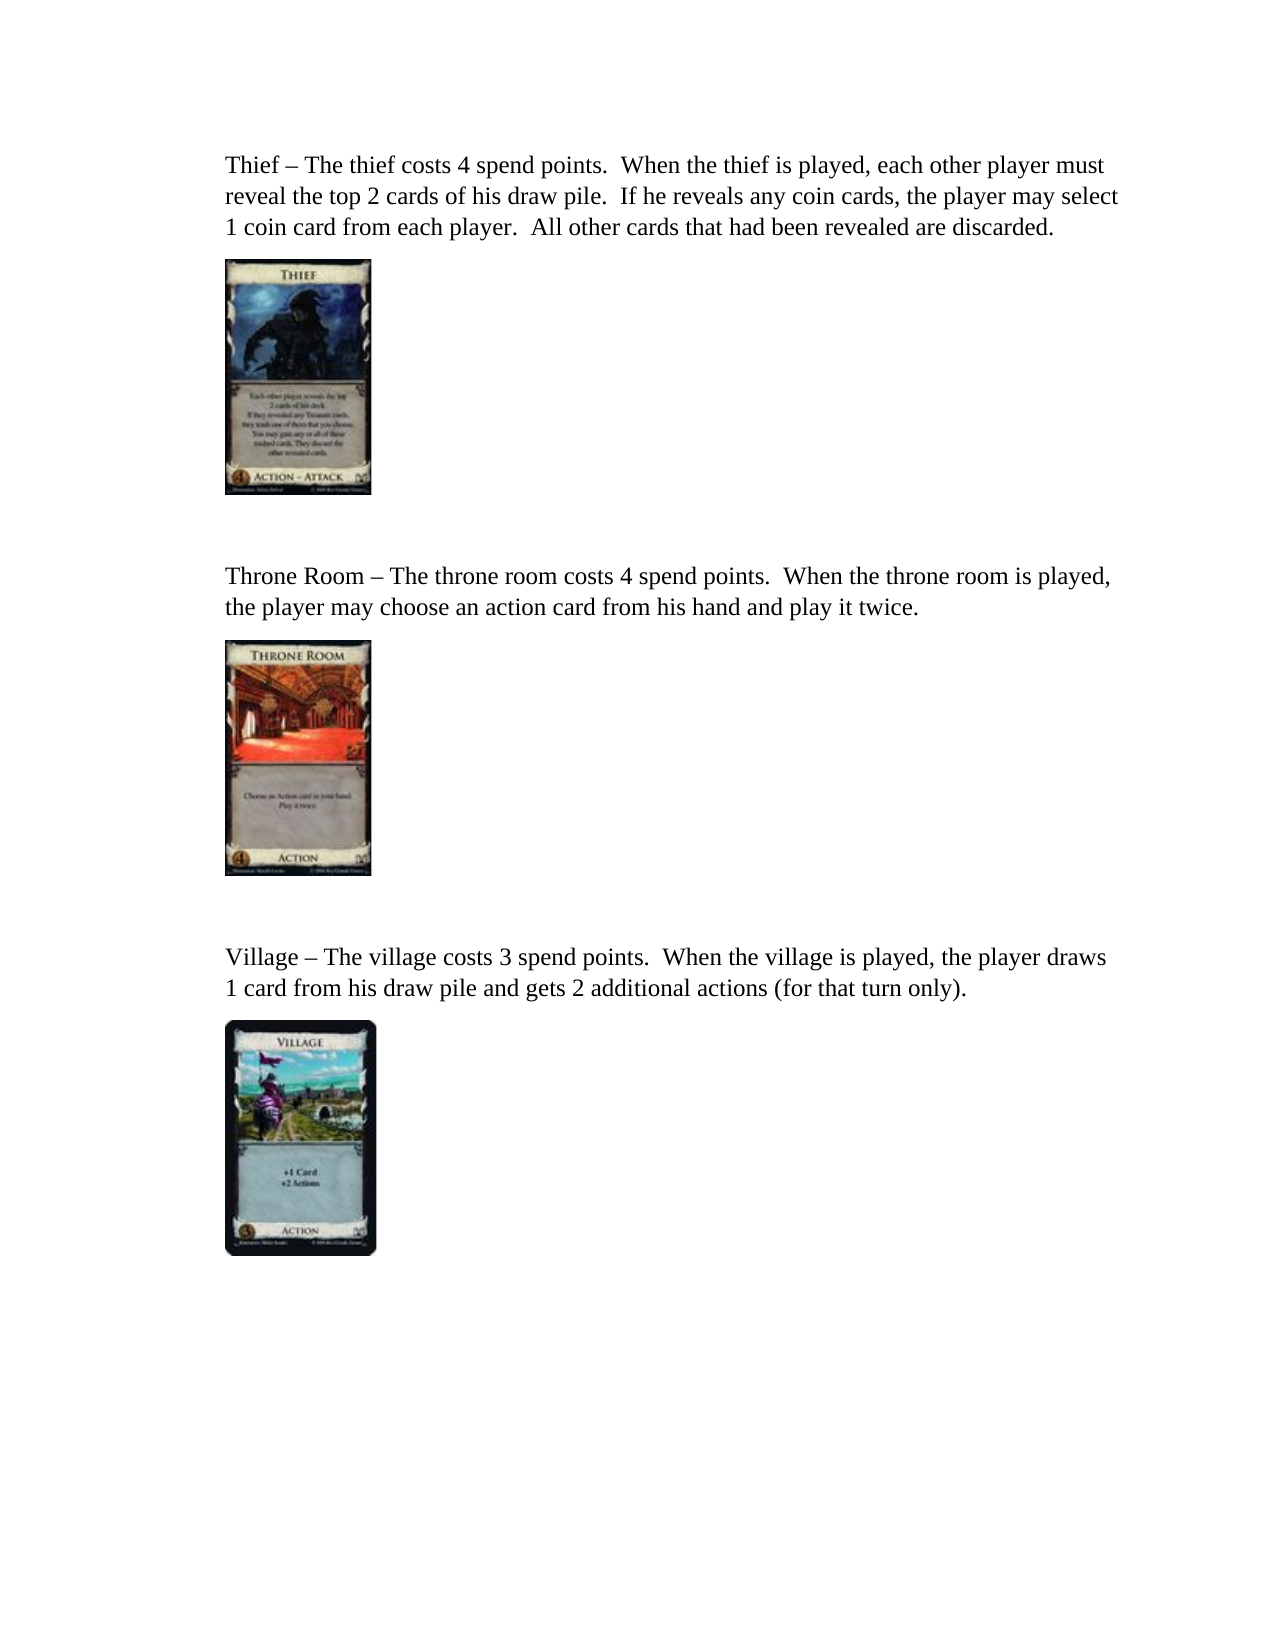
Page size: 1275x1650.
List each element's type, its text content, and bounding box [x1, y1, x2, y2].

picture [225, 1020, 377, 1256]
text Thief – The thief costs 4 spend points. When the thief is played, each other player must reveal the top 2 cards of his draw pile. If he reveals any coin cards, the player may select 1 coin card from each player. All other cards that had been revealed are discarded. [225, 150, 1125, 241]
text Throne Room – The throne room costs 4 spend points. When the throne room is played, the player may choose an action card from his hand and play it twice. [225, 561, 1125, 621]
picture [225, 640, 372, 876]
text Village – The village costs 3 spend points. When the village is played, the player draws 1 card from his draw pile and gets 2 additional actions (for that turn only). [225, 942, 1125, 1001]
picture [225, 259, 372, 495]
